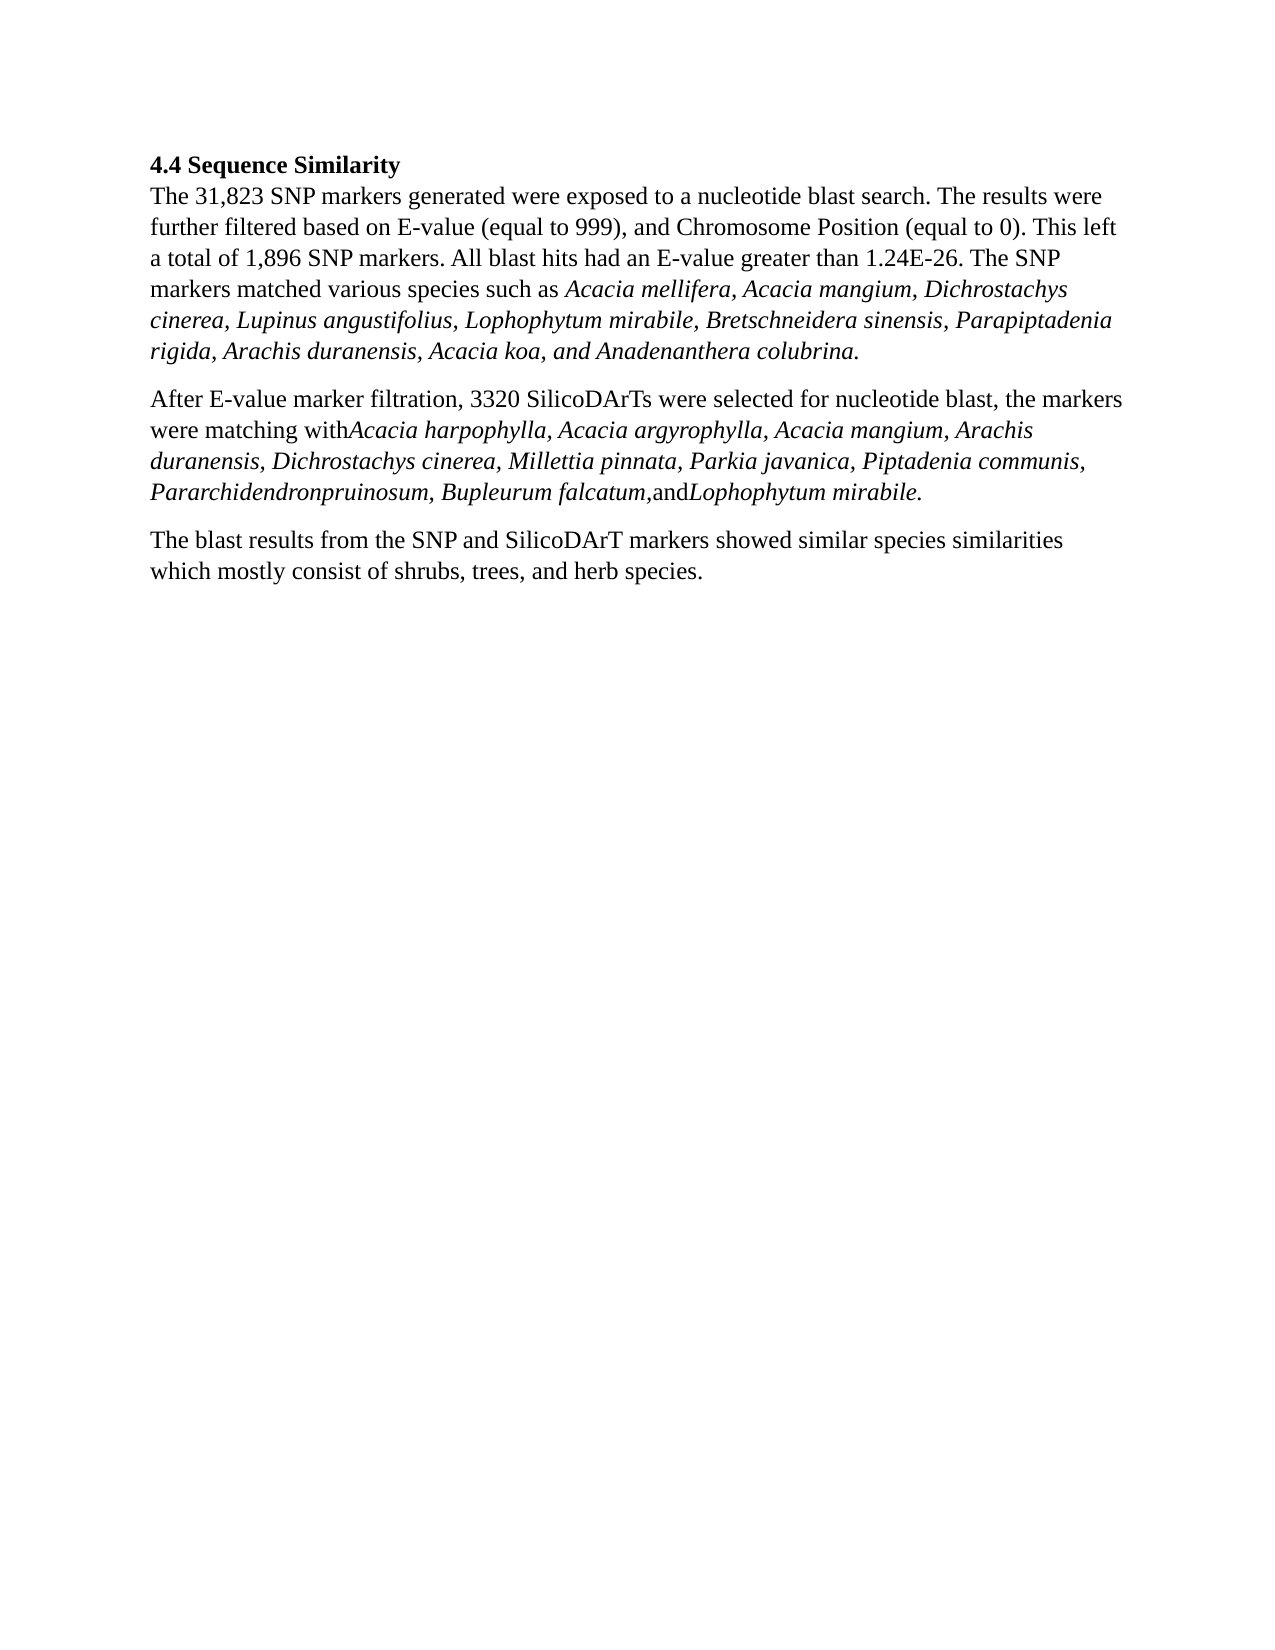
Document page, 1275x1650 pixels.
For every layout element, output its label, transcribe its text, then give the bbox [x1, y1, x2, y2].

subtitle 4.4 Sequence Similarity [150, 150, 1125, 179]
text The 31,823 SNP markers generated were exposed to a nucleotide blast search. The results were further filtered based on E-value (equal to 999), and Chromosome Position (equal to 0). This left a total of 1,896 SNP markers. All blast hits had an E-value greater than 1.24E-26. The SNP markers matched various species such as Acacia mellifera, Acacia mangium, Dichrostachys cinerea, Lupinus angustifolius, Lophophytum mirabile, Bretschneidera sinensis, Parapiptadenia rigida, Arachis duranensis, Acacia koa, and Anadenanthera colubrina. [150, 181, 1125, 365]
text After E-value marker filtration, 3320 SilicoDArTs were selected for nucleotide blast, the markers were matching withAcacia harpophylla, Acacia argyrophylla, Acacia mangium, Arachis duranensis, Dichrostachys cinerea, Millettia pinnata, Parkia javanica, Piptadenia communis, Pararchidendronpruinosum, Bupleurum falcatum,andLophophytum mirabile. [150, 384, 1125, 506]
text The blast results from the SNP and SilicoDArT markers showed similar species similarities which mostly consist of shrubs, trees, and herb species. [150, 525, 1125, 584]
